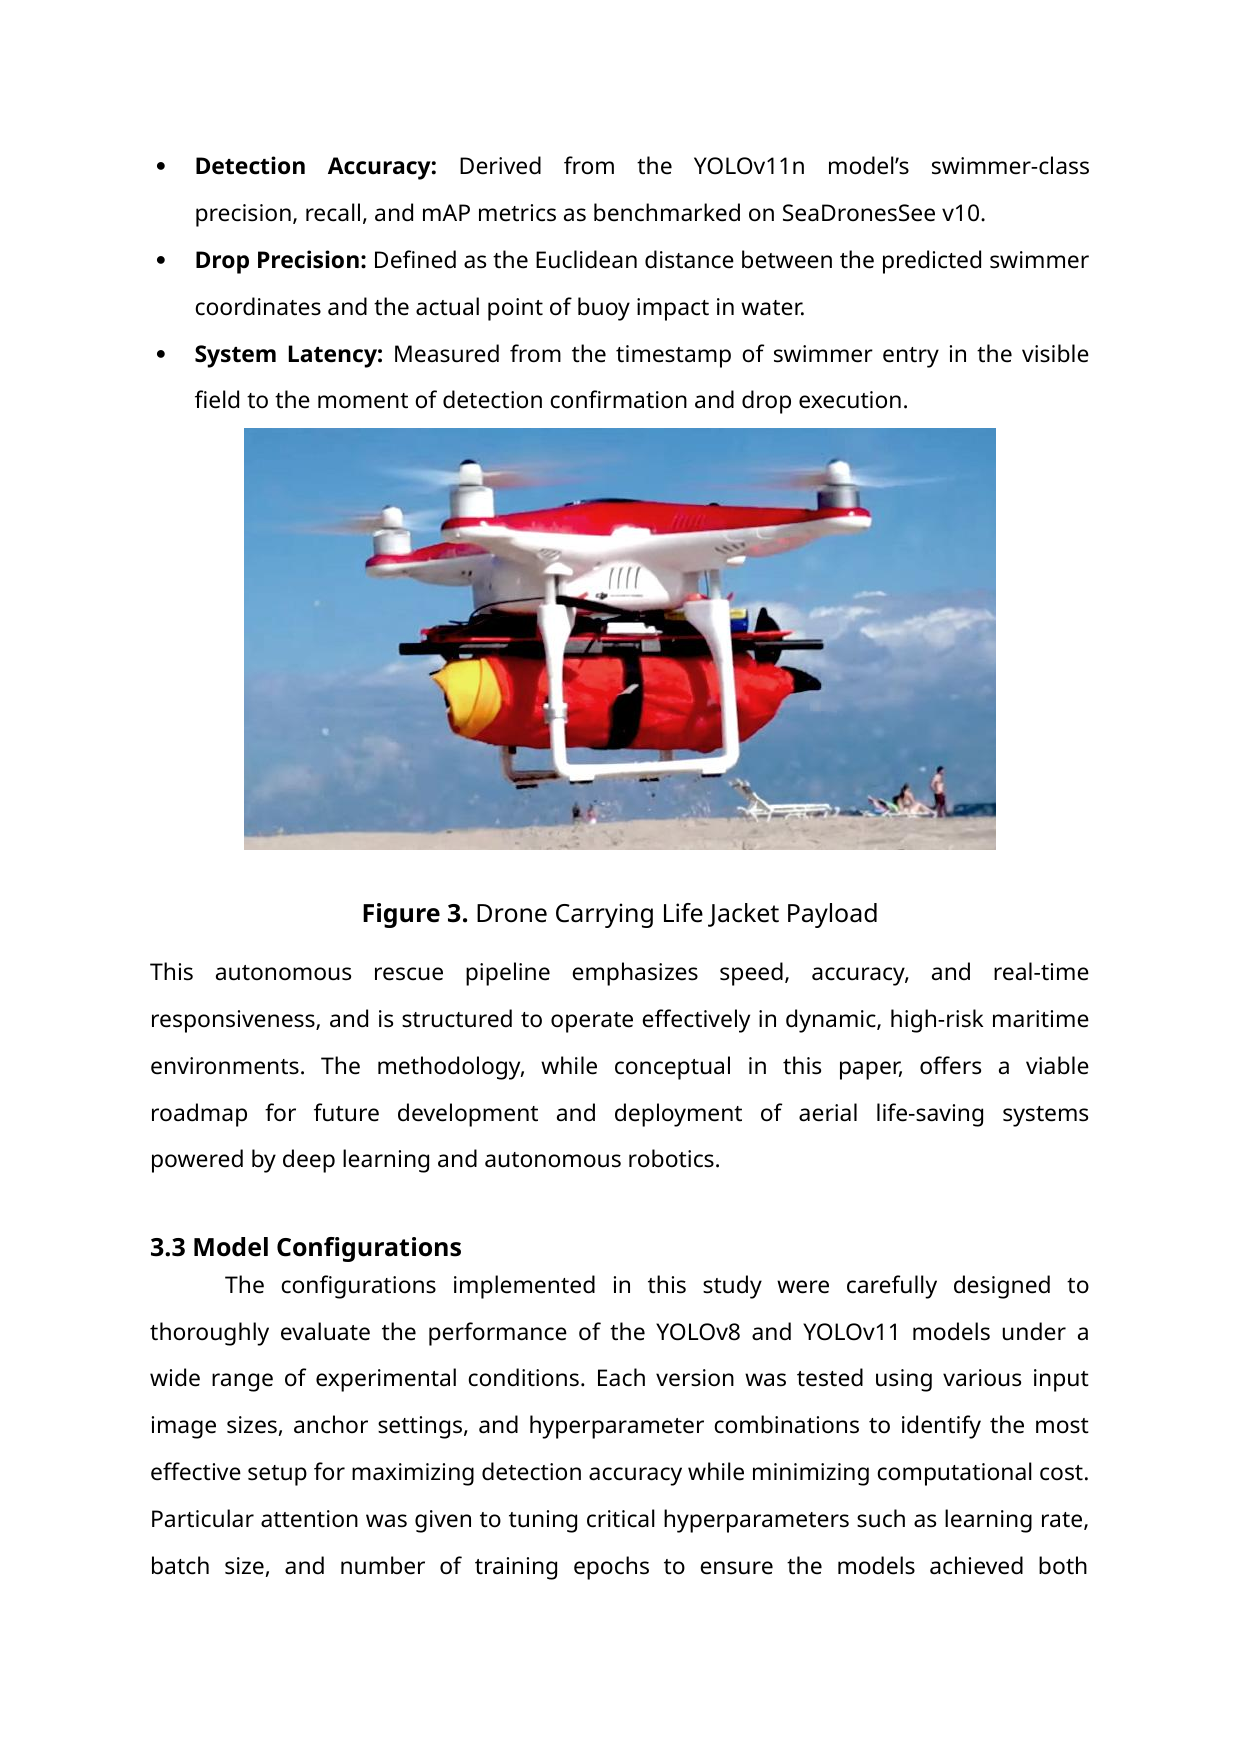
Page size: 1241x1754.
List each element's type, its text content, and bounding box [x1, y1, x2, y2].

list System Latency: Measured from the timestamp of swimmer entry in the visible field to the moment of detection confirmation and drop execution. [157, 337, 1090, 416]
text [150, 1268, 1090, 1581]
list Detection Accuracy: Derived from the YOLOv11n model’s swimmer-class precision, recall, and mAP metrics as benchmarked on SeaDronesSee v10. [157, 150, 1090, 228]
text 3.3 Model Configurations [150, 1229, 1090, 1263]
list Drop Precision: Defined as the Euclidean distance between the predicted swimmer coordinates and the actual point of buoy impact in water. [157, 244, 1090, 322]
text This autonomous rescue pipeline emphasizes speed, accuracy, and real-time responsiveness, and is structured to operate effectively in dynamic, high-risk maritime environments. The methodology, while conceptual in this paper, offers a viable roadmap for future development and deployment of aerial life-saving systems powered by deep learning and autonomous robotics. [150, 956, 1090, 1174]
picture [244, 428, 996, 850]
